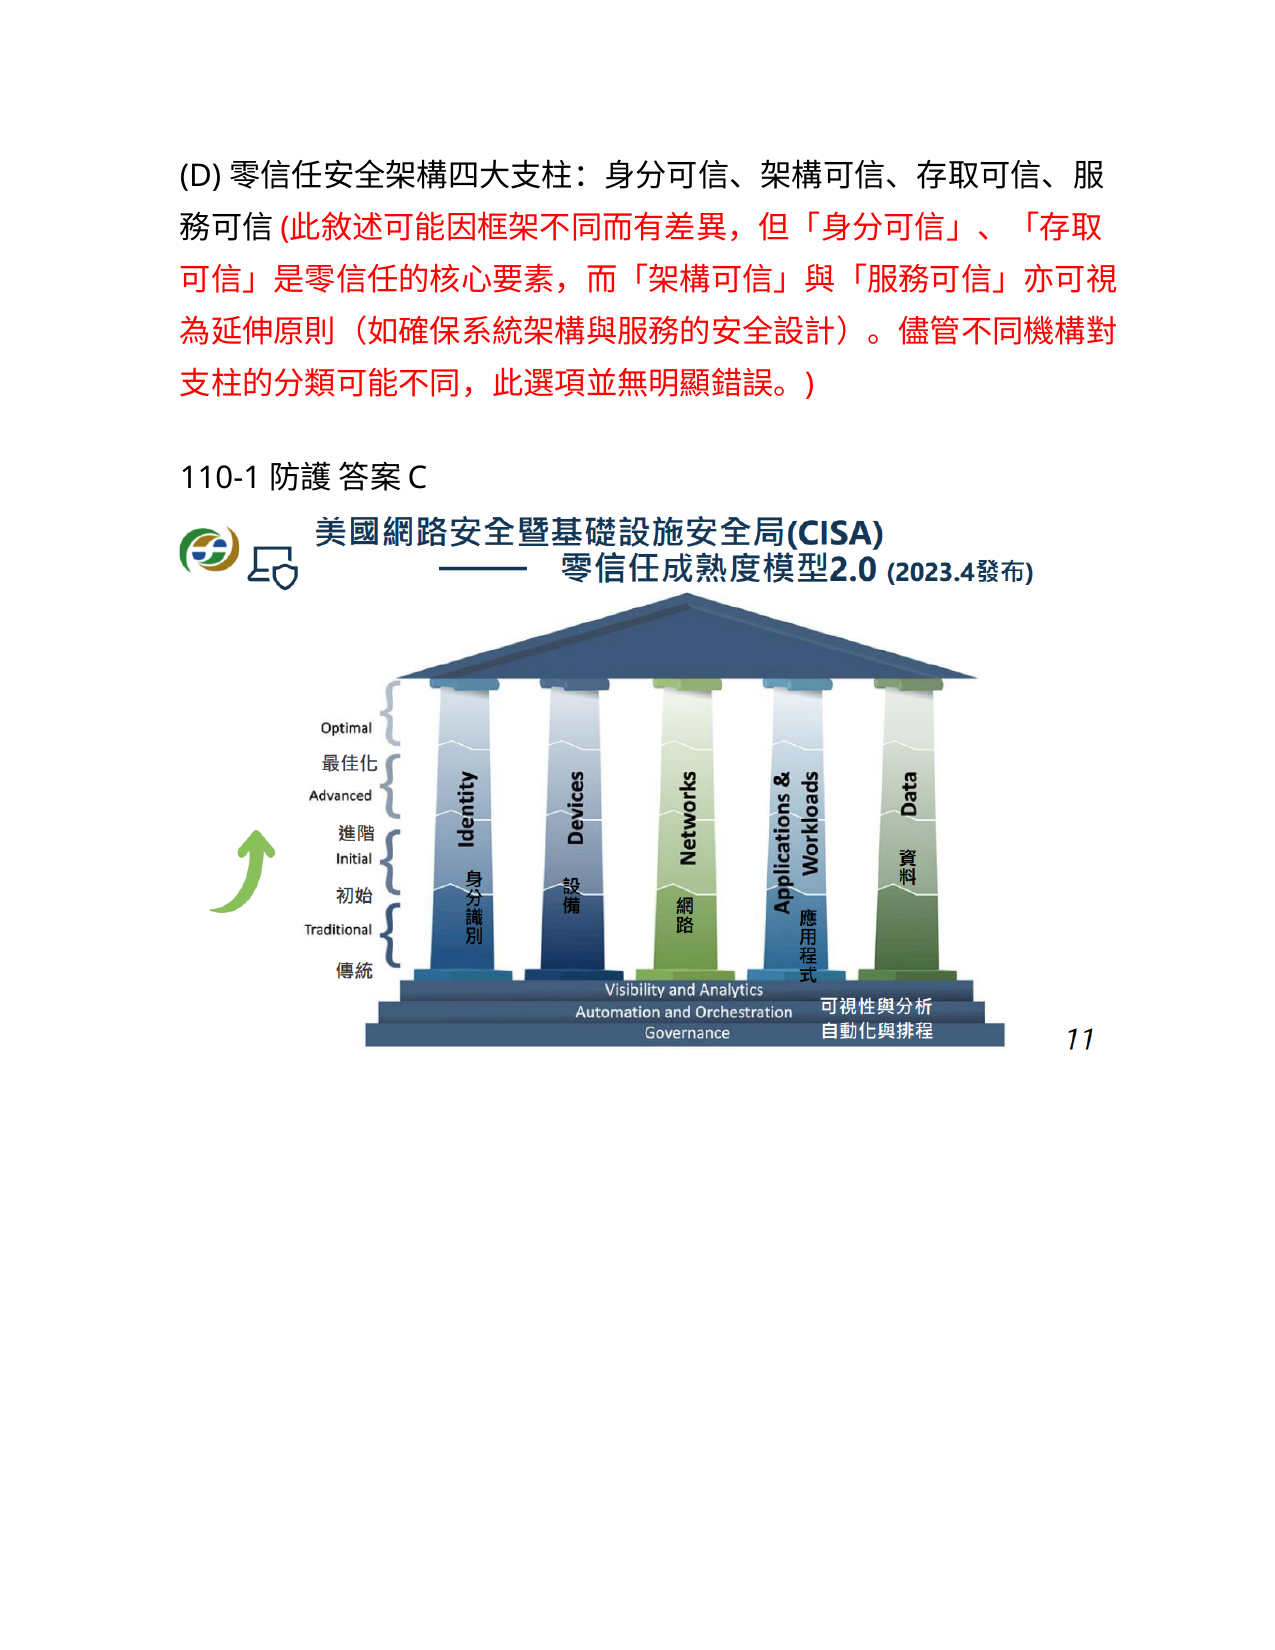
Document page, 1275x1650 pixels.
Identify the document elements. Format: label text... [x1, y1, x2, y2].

text 務可信 (此敘述可能因框架不同而有差異，但「身分可信」、「存取可信」是零信任的核心要素，而「架構可信」與「服務可信」亦可視為延伸原則（如確保系統架構與服務的安全設計）。儘管不同機構對支柱的分類可能不同，此選項並無明顯錯誤。) [179, 202, 1125, 404]
picture [179, 503, 1155, 1050]
text 110-1 防護 答案C [179, 452, 1125, 497]
text (D) 零信任安全架構四大支柱：身分可信、架構可信、存取可信、服 [179, 150, 1125, 195]
